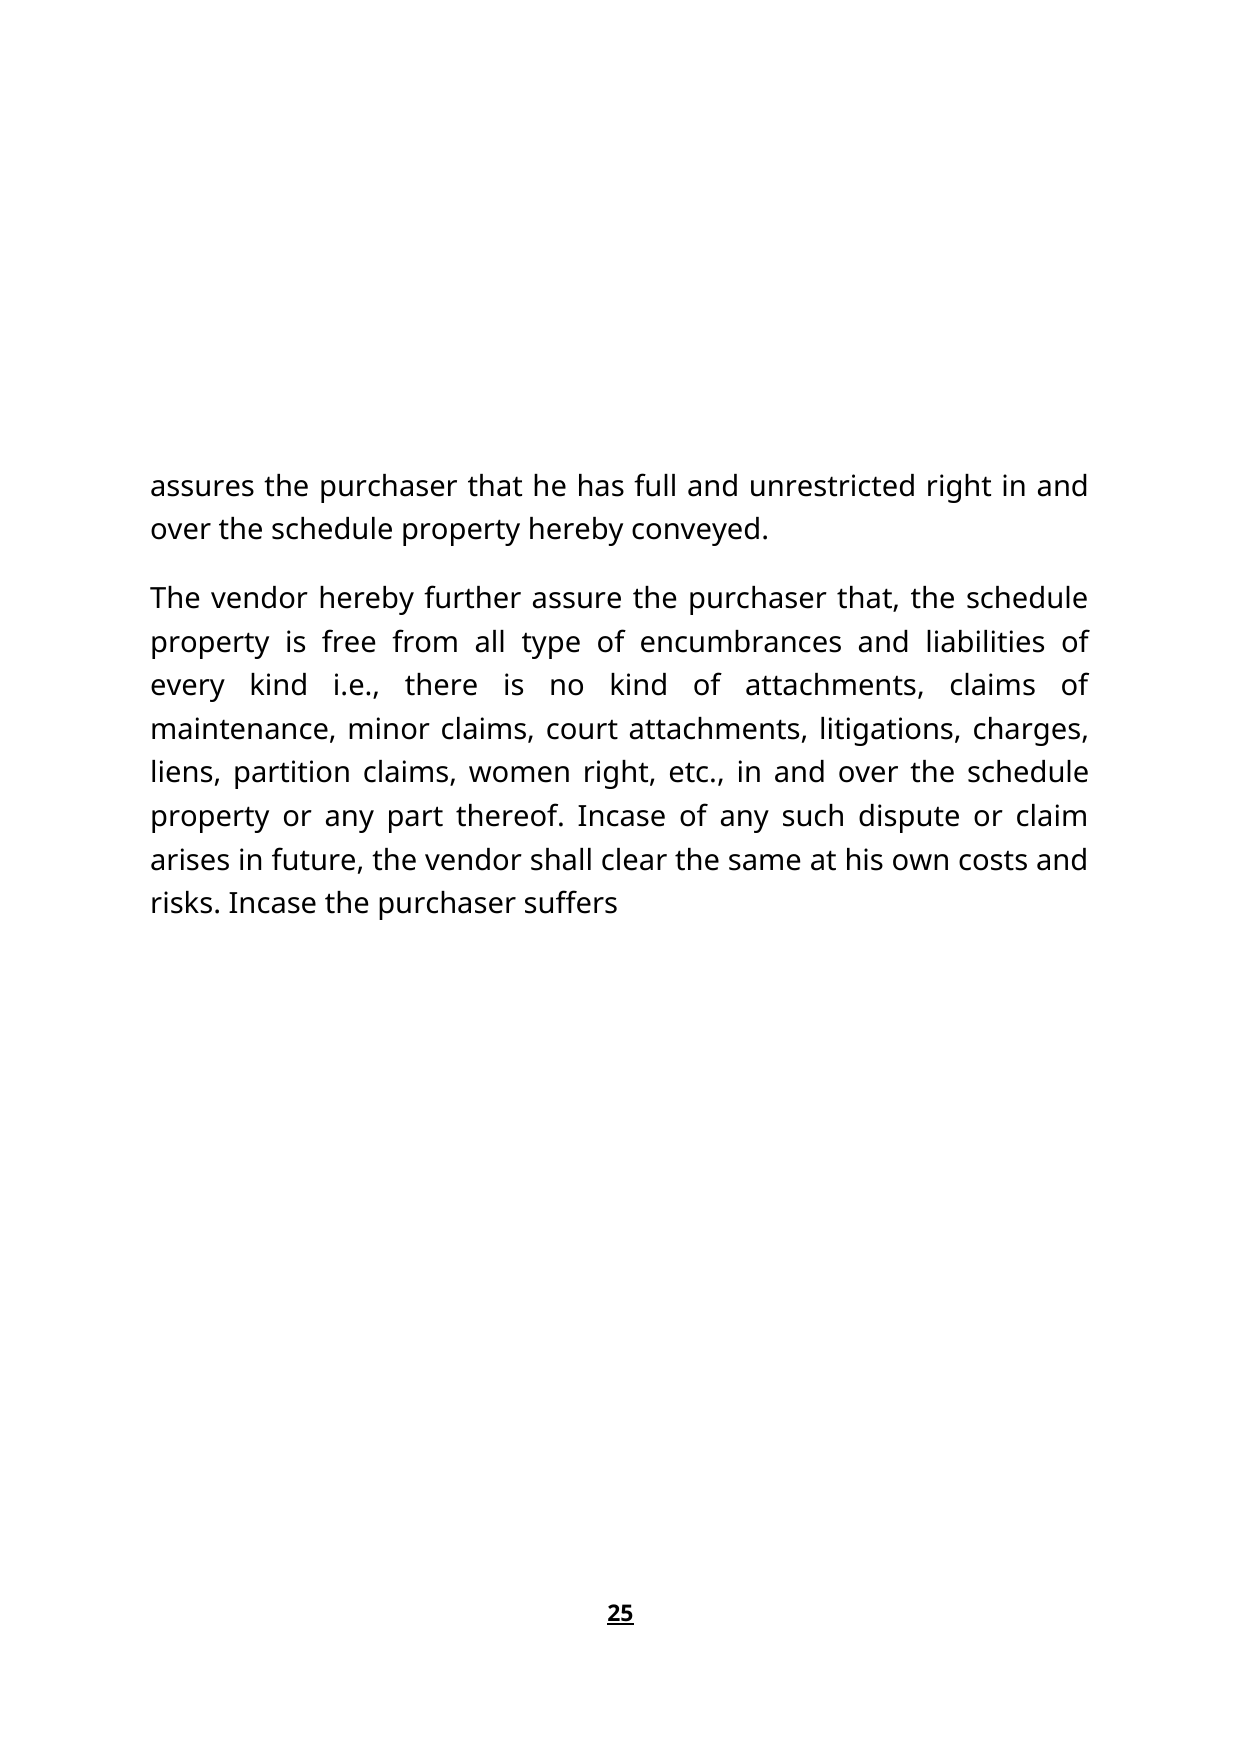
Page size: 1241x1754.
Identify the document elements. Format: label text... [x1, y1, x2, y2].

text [150, 465, 1090, 548]
text The vendor hereby further assure the purchaser that, the schedule property is free from all type of encumbrances and liabilities of every kind i.e., there is no kind of attachments, claims of maintenance, minor claims, court attachments, litigations, charges, liens, partition claims, women right, etc., in and over the schedule property or any part thereof. Incase of any such dispute or claim arises in future, the vendor shall clear the same at his own costs and risks. Incase the purchaser suffers any loss, expenses or inconvenience on account of such claims or disputes, then the vendor shall reimburse and compensate the purchase against the same. [150, 577, 1090, 922]
